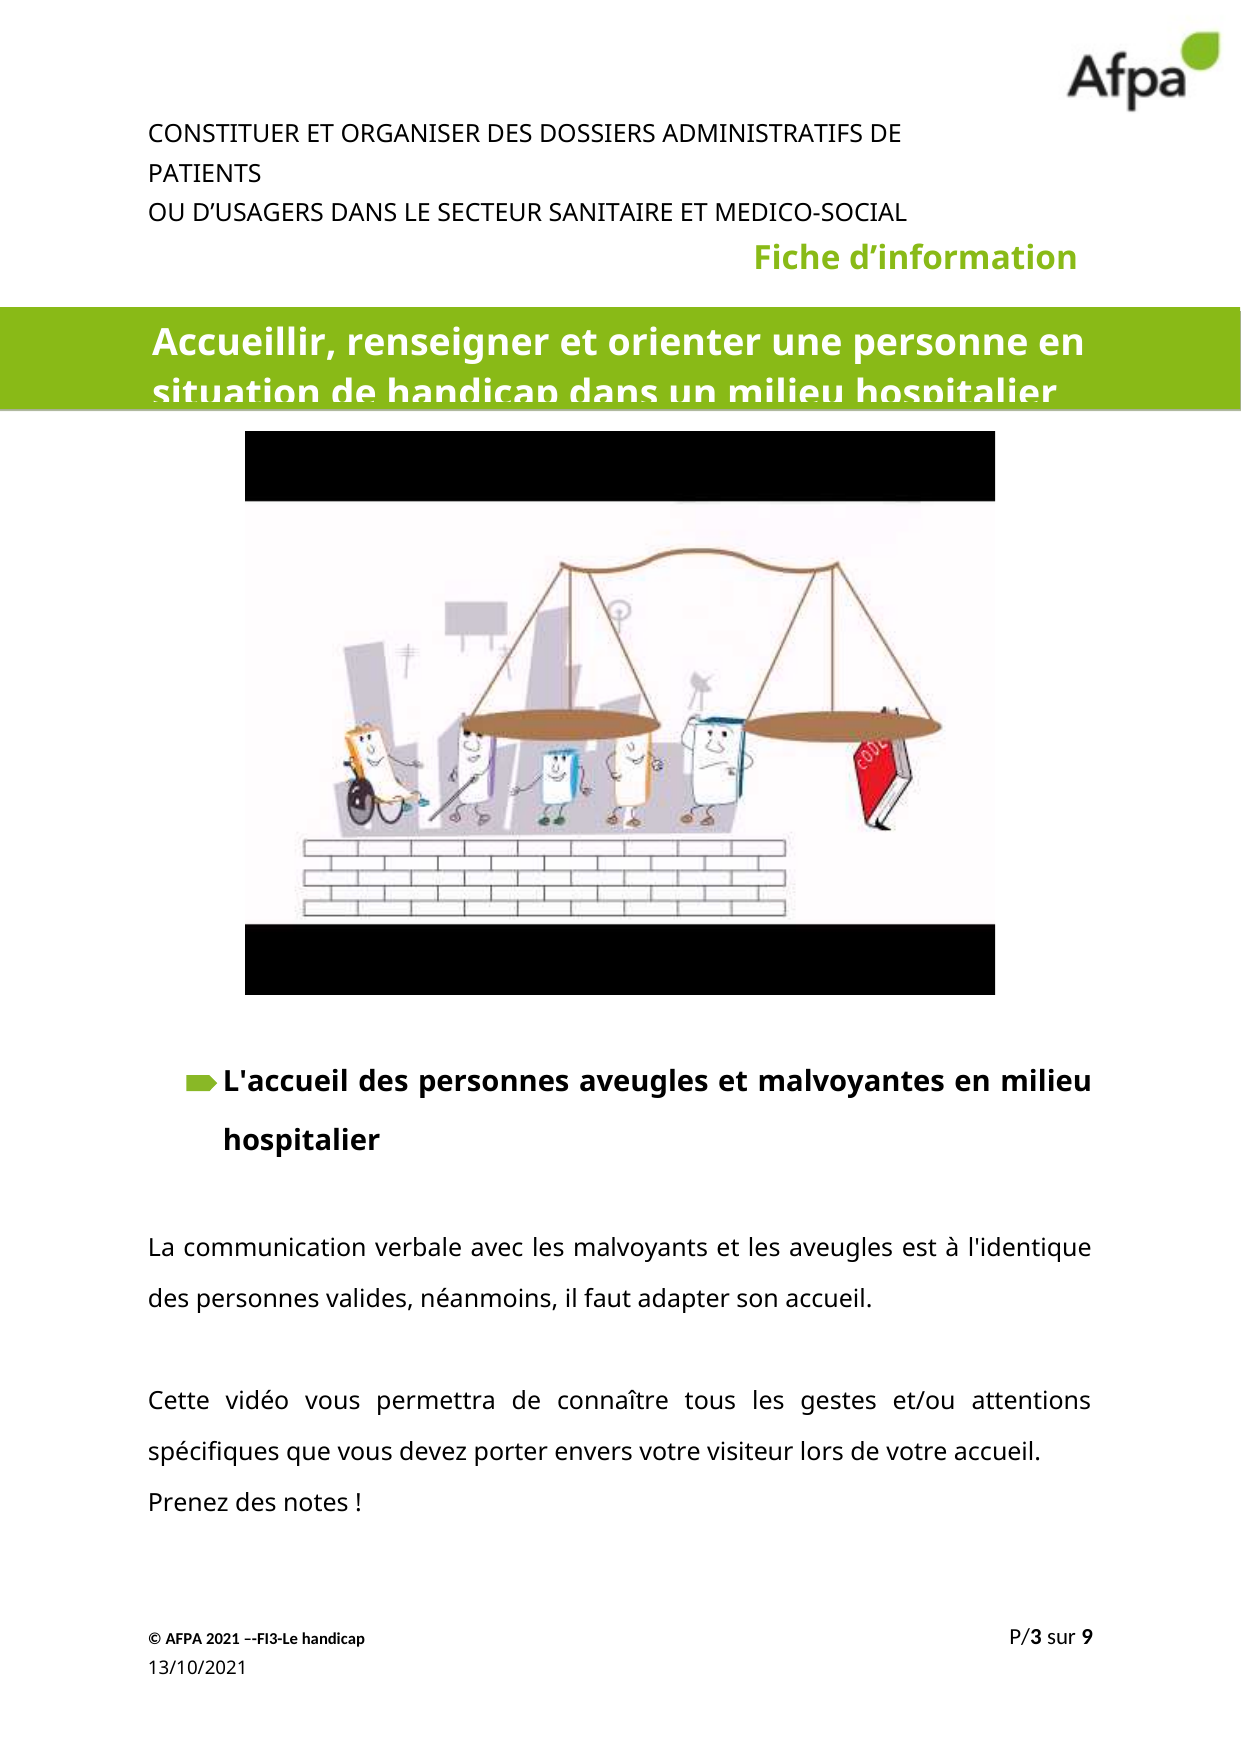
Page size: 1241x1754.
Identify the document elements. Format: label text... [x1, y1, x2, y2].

text Prenez des notes ! [148, 1485, 1093, 1519]
text Cette vidéo vous permettra de connaître tous les gestes et/ou attentions spécifiques que vous devez porter envers votre visiteur lors de votre accueil. [148, 1383, 1093, 1468]
list L'accueil des personnes aveugles et malvoyantes en milieu hospitalier [185, 1060, 1093, 1159]
picture [1058, 0, 1229, 160]
picture [245, 431, 995, 995]
text La communication verbale avec les malvoyants et les aveugles est à l'identique des personnes valides, néanmoins, il faut adapter son accueil. [148, 1230, 1093, 1315]
